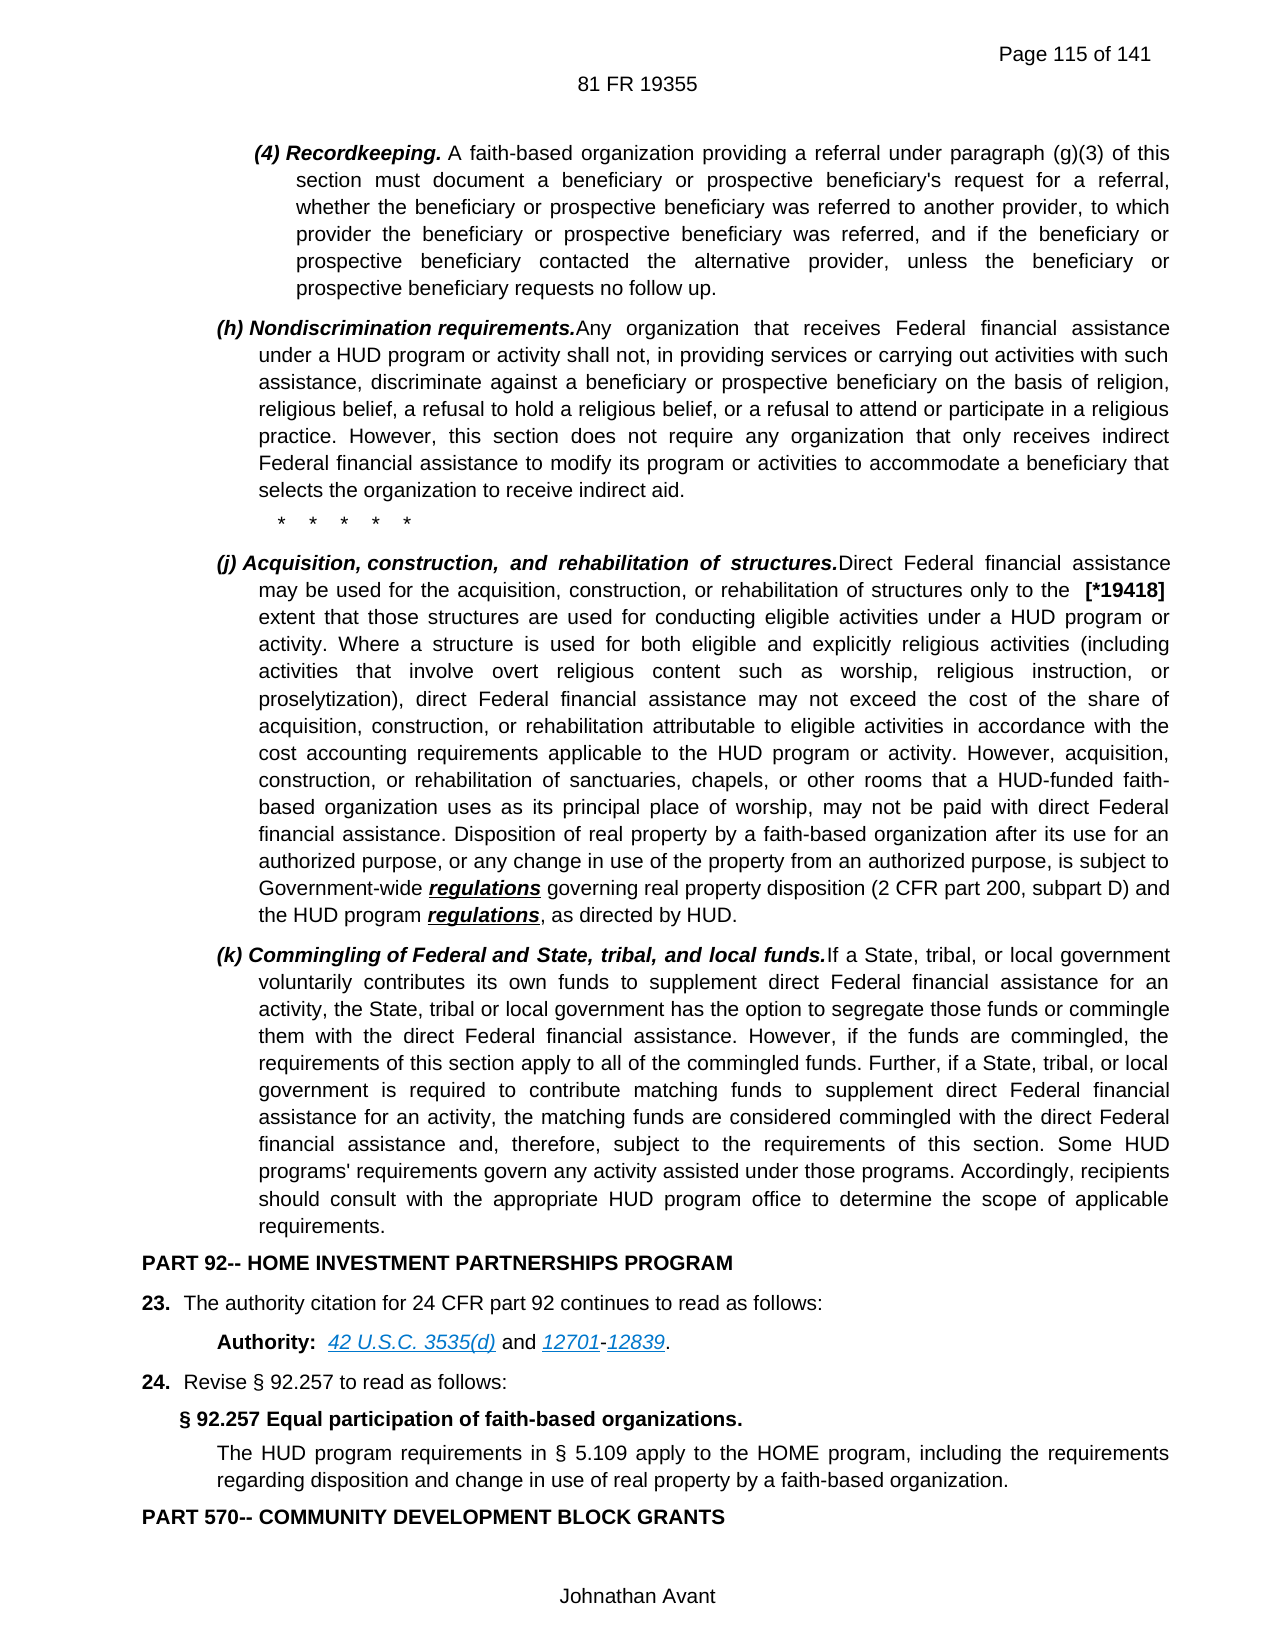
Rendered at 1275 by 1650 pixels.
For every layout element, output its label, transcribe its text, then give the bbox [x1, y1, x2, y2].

text * * * * * [254, 508, 1171, 535]
list f faith-based organizations. [179, 1406, 1171, 1431]
list A faith-based organization providing a referral under paragraph (g)(3) of this section must document a beneficiary or prospective beneficiary's request for a referral, whether the beneficiary or prospective beneficiary was referred to another provider, to which provider the beneficiary or prospective beneficiary was referred, and if the beneficiary or prospective beneficiary contacted the alternative provider, unless the beneficiary or prospective beneficiary requests no follow up. [254, 137, 1171, 300]
list Revise § 92.257 to read as follows: [142, 1367, 1171, 1394]
list NT BLOCK GRANTS [142, 1504, 1171, 1529]
list and rehabilitation of structures.Direct Federal financial assistance may be used for the acquisition, construction, or rehabilitation of structures only to the [*19418] extent that those structures are used for conducting eligible activities under a HUD program or activity. Where a structure is used for both eligible and explicitly religious activities (including activities that involve overt religious content such as worship, religious instruction, or proselytization), direct Federal financial assistance may not exceed the cost of the share of acquisition, construction, or rehabilitation attributable to eligible activities in accordance with the cost accounting requirements applicable to the HUD program or activity. However, acquisition, construction, or rehabilitation of sanctuaries, chapels, or other rooms that a HUD-funded faith-based organization uses as its principal place of worship, may not be paid with direct Federal financial assistance. Disposition of real property by a faith-based organization after its use for an authorized purpose, or any change in use of the property from an authorized purpose, is subject to Government-wide regulations governing real property disposition (2 CFR part 200, subpart D) and the HUD program regulations, as directed by HUD. [217, 548, 1171, 927]
list ents.Any organization that receives Federal financial assistance under a HUD program or activity shall not, in providing services or carrying out activities with such assistance, discriminate against a beneficiary or prospective beneficiary on the basis of religion, religious belief, a refusal to hold a religious belief, or a refusal to attend or participate in a religious practice. However, this section does not require any organization that only receives indirect Federal financial assistance to modify its program or activities to accommodate a beneficiary that selects the organization to receive indirect aid. [217, 312, 1171, 502]
list The authority citation for 24 CFR part 92 continues to read as follows: [142, 1287, 1171, 1314]
list State, tribal, and local funds.If a State, tribal, or local government voluntarily contributes its own funds to supplement direct Federal financial assistance for an activity, the State, tribal or local government has the option to segregate those funds or commingle them with the direct Federal financial assistance. However, if the funds are commingled, the requirements of this section apply to all of the commingled funds. Further, if a State, tribal, or local government is required to contribute matching funds to supplement direct Federal financial assistance for an activity, the matching funds are considered commingled with the direct Federal financial assistance and, therefore, subject to the requirements of this section. Some HUD programs' requirements govern any activity assisted under those programs. Accordingly, recipients should consult with the appropriate HUD program office to determine the scope of applicable requirements. [217, 939, 1171, 1237]
list NERSHIPS PROGRAM [142, 1250, 1171, 1275]
text Authority: 42 U.S.C. 3535(d) and 12701-12839. [217, 1327, 1171, 1354]
text The HUD program requirements in § 5.109 apply to the HOME program, including the requirements regarding disposition and change in use of real property by a faith-based organization. [217, 1437, 1171, 1492]
